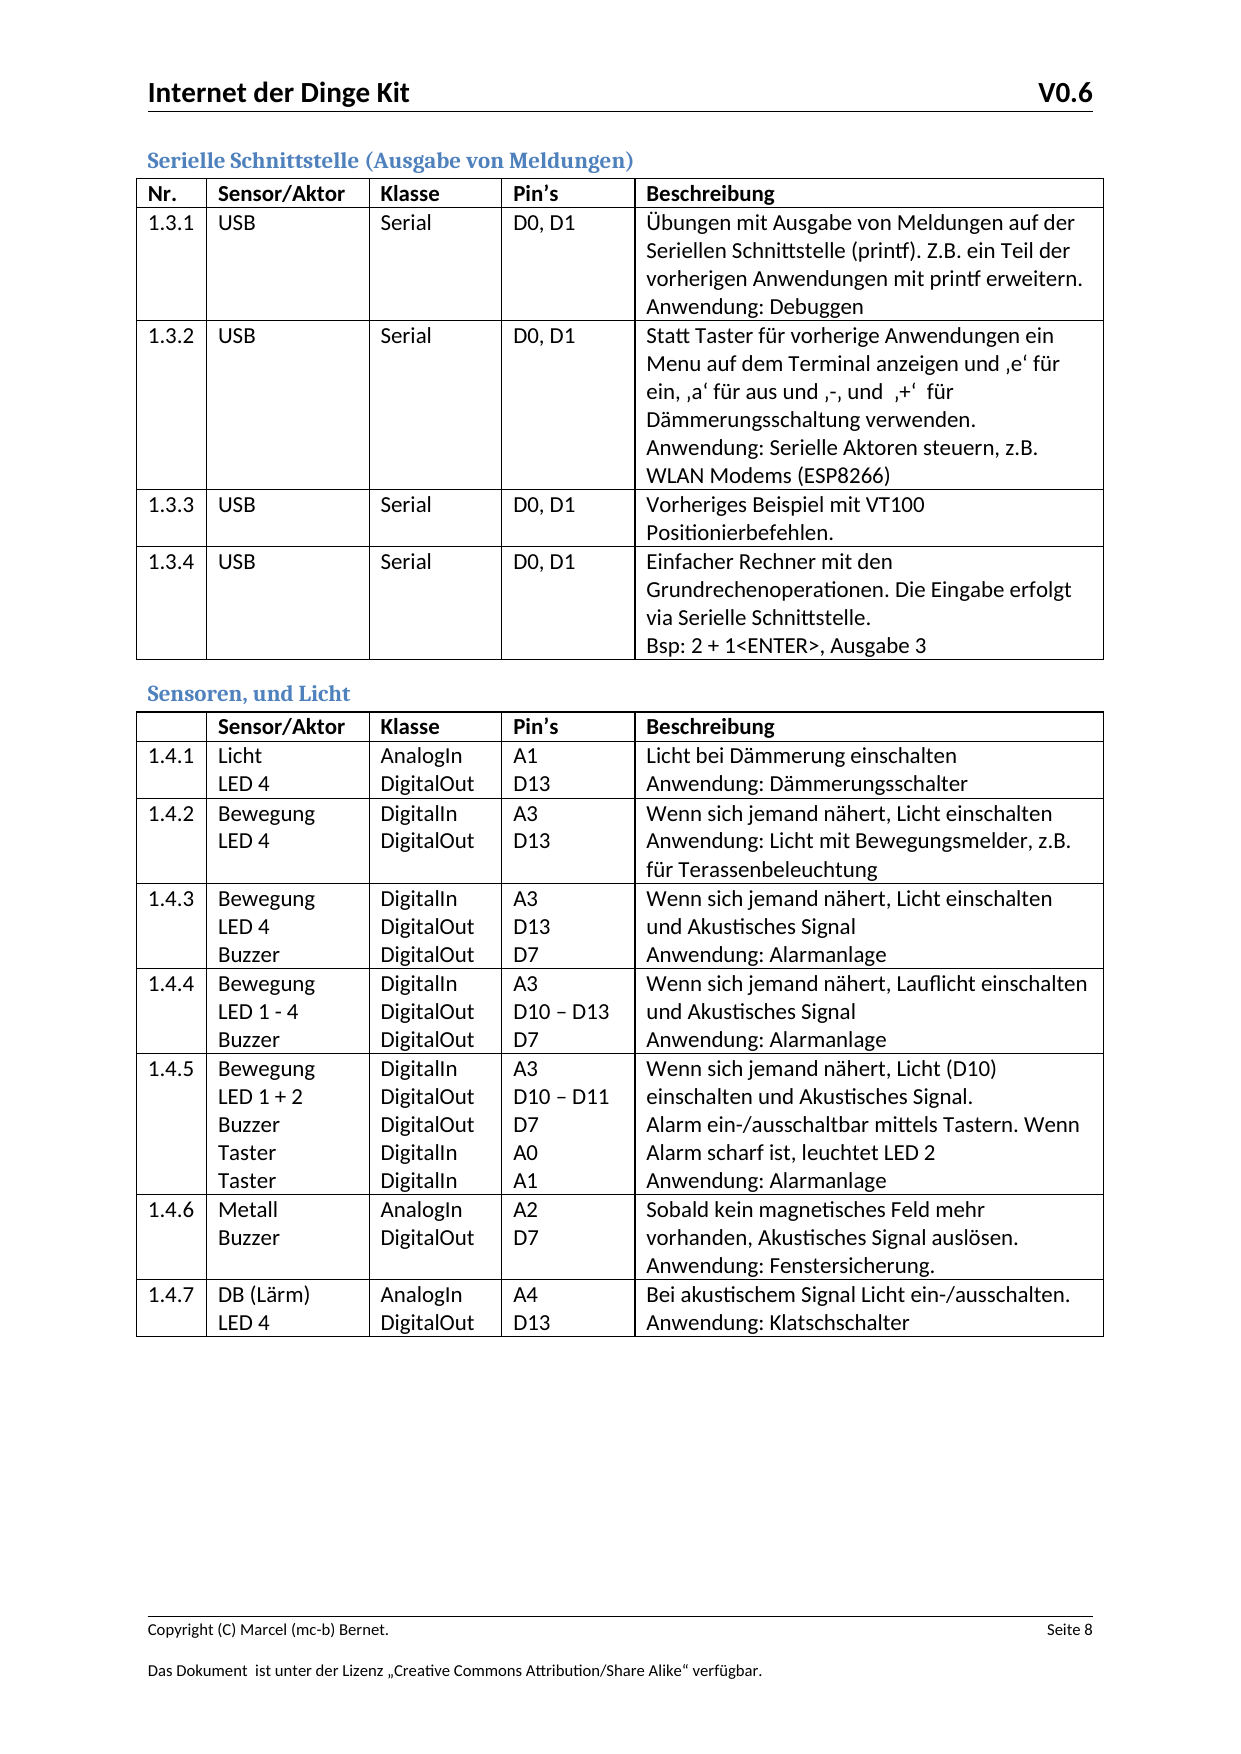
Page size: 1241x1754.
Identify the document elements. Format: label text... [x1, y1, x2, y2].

table_cell D0, D1 [502, 547, 634, 659]
table_cell USB [207, 208, 369, 320]
table_cell 1.4.4 [137, 969, 206, 1053]
table_cell AnalogIn DigitalOut [370, 742, 501, 798]
table_cell AnalogIn DigitalOut [370, 1280, 501, 1336]
table_header Beschreibung [636, 713, 1103, 741]
table_cell Bewegung LED 1 - 4 Buzzer [207, 969, 369, 1053]
table_header Klasse [370, 179, 501, 207]
table_cell Bei akustischem Signal Licht ein-/ausschalten. Anwendung: Klatschschalter [636, 1280, 1103, 1336]
table_cell Metall Buzzer [207, 1195, 369, 1279]
table_header Nr. [137, 179, 206, 207]
table_cell Bewegung LED 1 + 2 Buzzer Taster Taster [207, 1054, 369, 1194]
table_cell DB (Lärm) LED 4 [207, 1280, 369, 1336]
table_cell 1.3.4 [137, 547, 206, 659]
table_cell DigitalIn DigitalOut DigitalOut [370, 884, 501, 968]
table_cell 1.4.7 [137, 1280, 206, 1336]
table_header [137, 713, 206, 741]
table_cell 1.4.1 [137, 742, 206, 798]
table_cell 1.4.3 [137, 884, 206, 968]
table_cell Serial [370, 490, 501, 546]
table_cell Wenn sich jemand nähert, Licht einschalten und Akustisches Signal Anwendung: Alarmanlage [636, 884, 1103, 968]
table_cell 1.3.2 [137, 321, 206, 489]
table_cell Vorheriges Beispiel mit VT100 Positionierbefehlen. [636, 490, 1103, 546]
table_cell Serial [370, 321, 501, 489]
table_cell DigitalIn DigitalOut [370, 799, 501, 883]
table_cell Wenn sich jemand nähert, Lauflicht einschalten und Akustisches Signal Anwendung: Alarmanlage [636, 969, 1103, 1053]
table_header Sensor/Aktor [207, 713, 369, 741]
table_cell Übungen mit Ausgabe von Meldungen auf der Seriellen Schnittstelle (printf). Z.B. ein Teil der vorherigen Anwendungen mit printf erweitern. Anwendung: Debuggen [636, 208, 1103, 320]
table_header Pin’s [502, 713, 634, 741]
table_header Pin’s [502, 179, 634, 207]
table_cell Bewegung LED 4 [207, 799, 369, 883]
table_cell Einfacher Rechner mit den Grundrechenoperationen. Die Eingabe erfolgt via Serielle Schnittstelle. Bsp: 2 + 1<ENTER>, Ausgabe 3 [636, 547, 1103, 659]
table_cell 1.4.5 [137, 1054, 206, 1194]
table_cell D0, D1 [502, 321, 634, 489]
table_cell A1 D13 [502, 742, 634, 798]
table_header Sensor/Aktor [207, 179, 369, 207]
table_cell USB [207, 547, 369, 659]
subtitle Serielle Schnittstelle (Ausgabe von Meldungen) [148, 148, 1093, 174]
table_cell Bewegung LED 4 Buzzer [207, 884, 369, 968]
table_cell AnalogIn DigitalOut [370, 1195, 501, 1279]
table_cell Statt Taster für vorherige Anwendungen ein Menu auf dem Terminal anzeigen und ‚e‘ für ein, ‚a‘ für aus und ‚-‚ und ‚+‘ für Dämmerungsschaltung verwenden. Anwendung: Serielle Aktoren steuern, z.B. WLAN Modems (ESP8266) [636, 321, 1103, 489]
table_cell USB [207, 490, 369, 546]
table_cell 1.3.3 [137, 490, 206, 546]
table_cell Licht bei Dämmerung einschalten Anwendung: Dämmerungsschalter [636, 742, 1103, 798]
table_cell D0, D1 [502, 208, 634, 320]
table_header Klasse [370, 713, 501, 741]
table_cell Wenn sich jemand nähert, Licht einschalten Anwendung: Licht mit Bewegungsmelder, z.B. für Terassenbeleuchtung [636, 799, 1103, 883]
table_cell USB [207, 321, 369, 489]
table_cell A4 D13 [502, 1280, 634, 1336]
table_cell 1.4.6 [137, 1195, 206, 1279]
table_cell Serial [370, 547, 501, 659]
table_cell DigitalIn DigitalOut DigitalOut [370, 969, 501, 1053]
table_cell A3 D10 – D13 D7 [502, 969, 634, 1053]
table_cell Serial [370, 208, 501, 320]
table_cell D0, D1 [502, 490, 634, 546]
table_cell A3 D13 [502, 799, 634, 883]
table_cell Licht LED 4 [207, 742, 369, 798]
table_cell 1.4.2 [137, 799, 206, 883]
table_cell Wenn sich jemand nähert, Licht (D10) einschalten und Akustisches Signal. Alarm ein-/ausschaltbar mittels Tastern. Wenn Alarm scharf ist, leuchtet LED 2 Anwendung: Alarmanlage [636, 1054, 1103, 1194]
subtitle Sensoren, und Licht [148, 681, 1093, 708]
table_cell A2 D7 [502, 1195, 634, 1279]
table_cell Sobald kein magnetisches Feld mehr vorhanden, Akustisches Signal auslösen. Anwendung: Fenstersicherung. [636, 1195, 1103, 1279]
table_cell A3 D13 D7 [502, 884, 634, 968]
table_header Beschreibung [636, 179, 1103, 207]
table_cell DigitalIn DigitalOut DigitalOut DigitalIn DigitalIn [370, 1054, 501, 1194]
table_cell 1.3.1 [137, 208, 206, 320]
table_cell A3 D10 – D11 D7 A0 A1 [502, 1054, 634, 1194]
